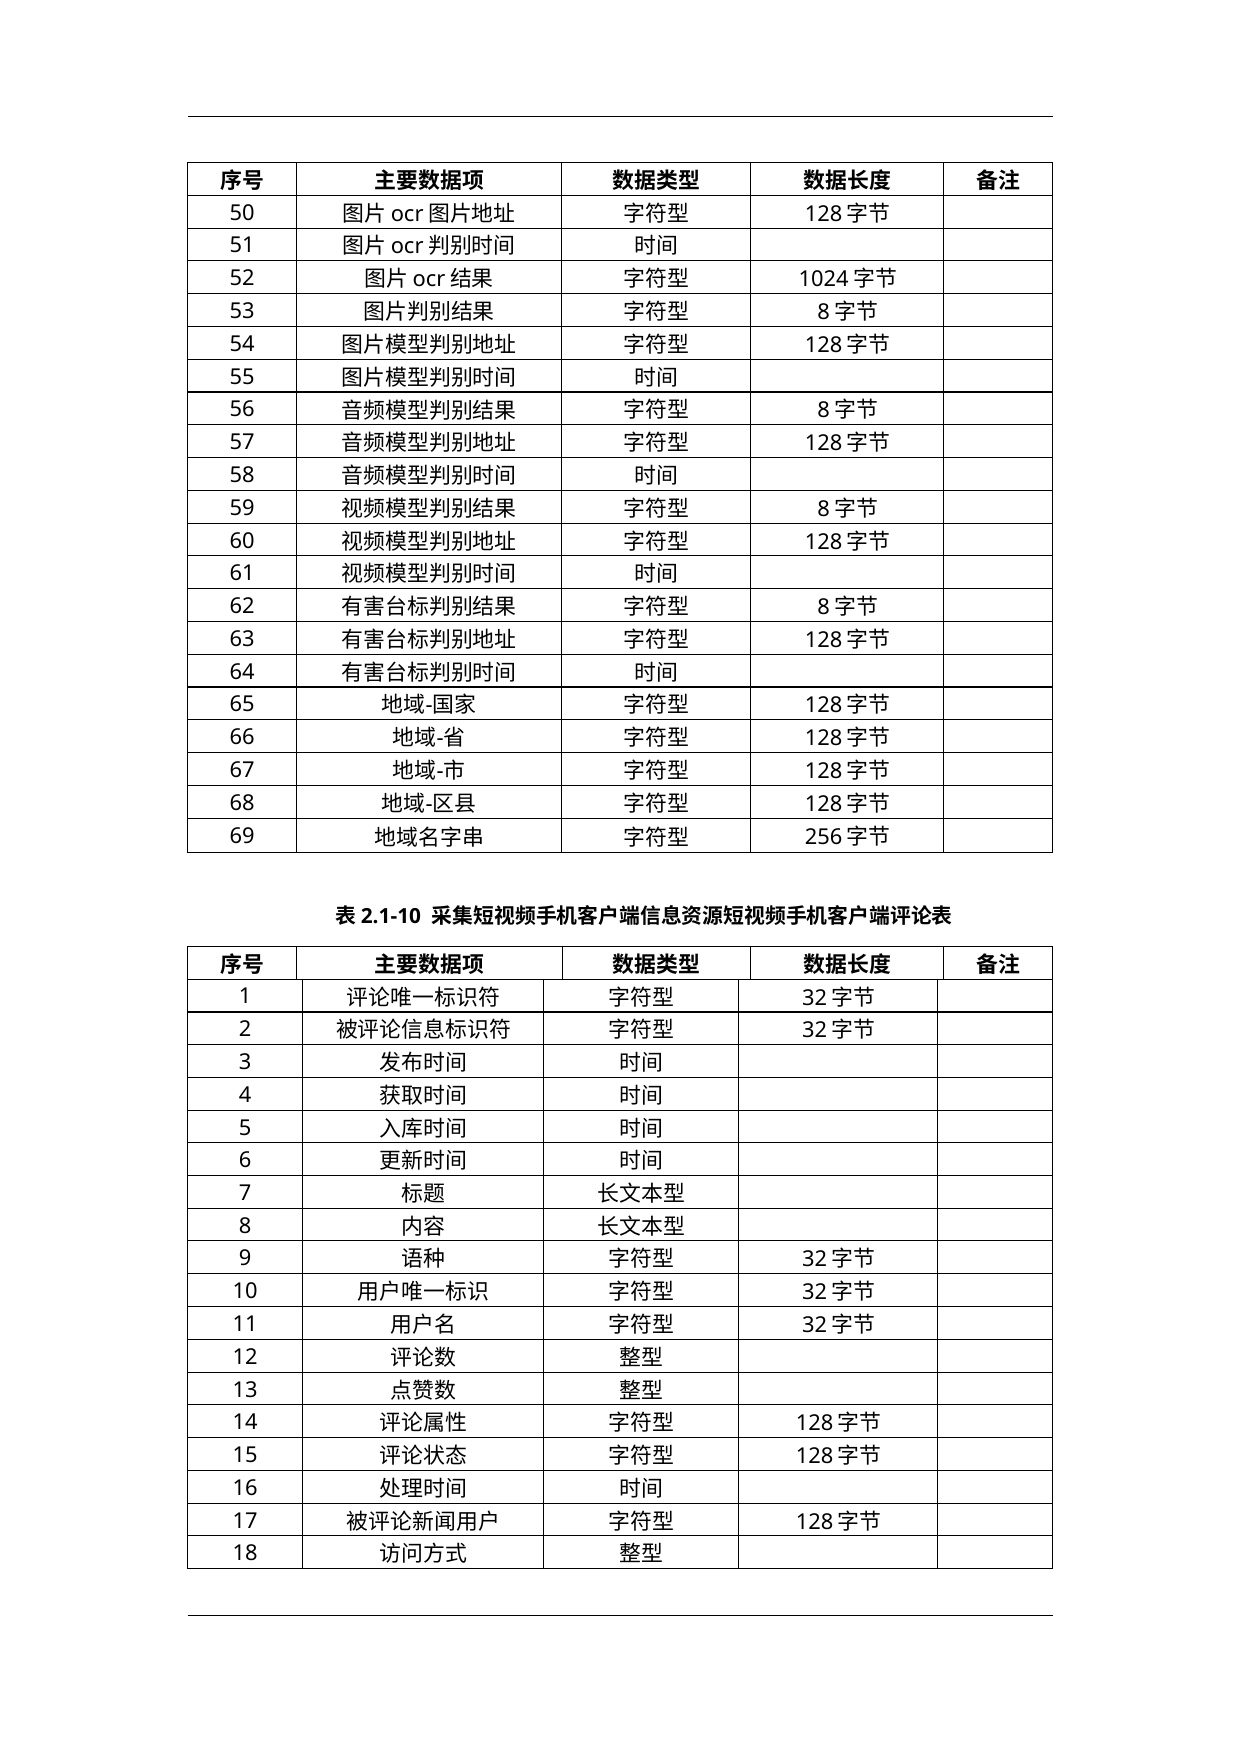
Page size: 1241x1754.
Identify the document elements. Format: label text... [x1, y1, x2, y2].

table_cell [751, 458, 943, 490]
table_cell [938, 1045, 1052, 1077]
table_cell 图片判别结果 [297, 294, 561, 326]
table_cell [938, 1274, 1052, 1306]
table_cell 字符型 [544, 1504, 738, 1535]
table_cell 32字节 [739, 1307, 937, 1339]
table_cell 有害台标判别结果 [297, 589, 561, 621]
table_cell [938, 1405, 1052, 1437]
table_cell 51 [188, 229, 296, 260]
table_cell 标题 [303, 1176, 543, 1208]
table_cell 17 [188, 1504, 302, 1535]
table_cell 被评论信息标识符 [303, 1013, 543, 1044]
table_cell 评论属性 [303, 1405, 543, 1437]
table_cell 字符型 [544, 1438, 738, 1470]
table_cell 时间 [544, 1471, 738, 1503]
table_cell 内容 [303, 1209, 543, 1240]
table_cell 9 [188, 1241, 302, 1273]
table_cell 字符型 [562, 425, 750, 457]
table_cell 时间 [544, 1045, 738, 1077]
table_cell 地域-区县 [297, 786, 561, 818]
table_header 备注 [944, 947, 1052, 978]
table_header 主要数据项 [297, 163, 561, 195]
table_cell [944, 327, 1052, 359]
table_cell 5 [188, 1111, 302, 1142]
table_cell 字符型 [562, 688, 750, 719]
table_cell 60 [188, 524, 296, 555]
table_cell 128字节 [751, 786, 943, 818]
table_cell 获取时间 [303, 1078, 543, 1109]
table_cell [938, 1536, 1052, 1568]
table_cell 时间 [544, 1143, 738, 1175]
table_cell 字符型 [562, 622, 750, 654]
table_cell 13 [188, 1373, 302, 1404]
table_cell 63 [188, 622, 296, 654]
table_cell [938, 1471, 1052, 1503]
table_cell 时间 [562, 229, 750, 260]
table_cell 字符型 [562, 524, 750, 555]
table_cell [944, 720, 1052, 752]
table_cell 56 [188, 393, 296, 424]
table_cell [739, 1045, 937, 1077]
table_cell 点赞数 [303, 1373, 543, 1404]
table_cell 时间 [562, 360, 750, 391]
table_cell 128字节 [751, 753, 943, 785]
table_cell 更新时间 [303, 1143, 543, 1175]
table_cell 69 [188, 819, 296, 852]
table_cell [938, 980, 1052, 1011]
table_cell 14 [188, 1405, 302, 1437]
table_cell 入库时间 [303, 1111, 543, 1142]
table_cell [739, 1143, 937, 1175]
table_cell 8字节 [751, 491, 943, 523]
table_cell [944, 556, 1052, 588]
table_cell [938, 1373, 1052, 1404]
table_cell [938, 1176, 1052, 1208]
table_cell 字符型 [562, 294, 750, 326]
table_cell [938, 1504, 1052, 1535]
table_cell 评论数 [303, 1340, 543, 1372]
table_cell 57 [188, 425, 296, 457]
table_cell 用户名 [303, 1307, 543, 1339]
table_cell [938, 1340, 1052, 1372]
table_cell 59 [188, 491, 296, 523]
table_cell 66 [188, 720, 296, 752]
table_cell 10 [188, 1274, 302, 1306]
table_cell 处理时间 [303, 1471, 543, 1503]
table_cell 字符型 [562, 819, 750, 852]
table_cell [944, 819, 1052, 852]
table_cell [944, 655, 1052, 686]
table_cell 3 [188, 1045, 302, 1077]
table_cell 图片ocr图片地址 [297, 196, 561, 227]
table_cell 用户唯一标识 [303, 1274, 543, 1306]
table_cell 32字节 [739, 980, 937, 1011]
table_cell [938, 1143, 1052, 1175]
table_cell 视频模型判别时间 [297, 556, 561, 588]
table_cell [944, 294, 1052, 326]
table_cell [739, 1536, 937, 1568]
table_cell 图片模型判别时间 [297, 360, 561, 391]
table_cell [938, 1241, 1052, 1273]
table_cell [944, 360, 1052, 391]
table_cell [938, 1307, 1052, 1339]
table_cell [944, 753, 1052, 785]
table_cell 128字节 [739, 1405, 937, 1437]
table_cell 被评论新闻用户 [303, 1504, 543, 1535]
table_cell 15 [188, 1438, 302, 1470]
table_cell [739, 1373, 937, 1404]
table_cell 68 [188, 786, 296, 818]
table_cell 6 [188, 1143, 302, 1175]
table_cell 字符型 [544, 1013, 738, 1044]
table_cell [938, 1209, 1052, 1240]
table_cell 字符型 [562, 196, 750, 227]
table_cell 字符型 [562, 786, 750, 818]
table_cell 52 [188, 261, 296, 293]
table_cell 61 [188, 556, 296, 588]
table_cell 时间 [562, 458, 750, 490]
table_cell 4 [188, 1078, 302, 1109]
table_cell [944, 786, 1052, 818]
table_cell 11 [188, 1307, 302, 1339]
table_cell [944, 229, 1052, 260]
table_cell [944, 589, 1052, 621]
table_cell [739, 1111, 937, 1142]
table_cell 128字节 [739, 1438, 937, 1470]
table_cell 128字节 [751, 720, 943, 752]
table_cell [739, 1471, 937, 1503]
table_cell 评论状态 [303, 1438, 543, 1470]
table_cell 视频模型判别结果 [297, 491, 561, 523]
table_cell [944, 196, 1052, 227]
table_cell 语种 [303, 1241, 543, 1273]
table_cell [751, 655, 943, 686]
table_cell 55 [188, 360, 296, 391]
table_cell [751, 229, 943, 260]
table_cell 视频模型判别地址 [297, 524, 561, 555]
table_cell 128字节 [751, 196, 943, 227]
table_cell [938, 1013, 1052, 1044]
table_cell [739, 1340, 937, 1372]
table_cell 整型 [544, 1536, 738, 1568]
table_cell 整型 [544, 1340, 738, 1372]
table_cell 地域-国家 [297, 688, 561, 719]
table_cell 128字节 [751, 425, 943, 457]
table_cell [751, 360, 943, 391]
table_cell 图片ocr结果 [297, 261, 561, 293]
table_cell 1024字节 [751, 261, 943, 293]
table_cell [739, 1209, 937, 1240]
table_cell [938, 1078, 1052, 1109]
table_header 序号 [188, 163, 296, 195]
table_header 数据类型 [562, 163, 750, 195]
table_cell 字符型 [544, 980, 738, 1011]
table_cell [944, 458, 1052, 490]
table_cell 58 [188, 458, 296, 490]
table_cell [944, 688, 1052, 719]
table_cell 发布时间 [303, 1045, 543, 1077]
table_cell 1 [188, 980, 302, 1011]
table_cell 256字节 [751, 819, 943, 852]
table_cell 字符型 [544, 1405, 738, 1437]
table_header 序号 [188, 947, 296, 978]
table_cell 时间 [562, 556, 750, 588]
table_cell 128字节 [751, 524, 943, 555]
table_cell 62 [188, 589, 296, 621]
table_cell 字符型 [562, 491, 750, 523]
table_cell 图片ocr判别时间 [297, 229, 561, 260]
table_cell 32字节 [739, 1013, 937, 1044]
table_header 主要数据项 [297, 947, 562, 978]
table_cell 时间 [562, 655, 750, 686]
table_cell 8字节 [751, 589, 943, 621]
table_cell 有害台标判别时间 [297, 655, 561, 686]
table_cell 访问方式 [303, 1536, 543, 1568]
table_cell [938, 1438, 1052, 1470]
table_cell 时间 [544, 1078, 738, 1109]
table_cell 评论唯一标识符 [303, 980, 543, 1011]
table_cell [751, 556, 943, 588]
table_cell [944, 524, 1052, 555]
table_cell 18 [188, 1536, 302, 1568]
table_cell 字符型 [562, 753, 750, 785]
table_cell [944, 622, 1052, 654]
table_cell [944, 261, 1052, 293]
table_header 数据长度 [751, 947, 943, 978]
table_cell 时间 [544, 1111, 738, 1142]
table_cell 地域-市 [297, 753, 561, 785]
table_cell 地域-省 [297, 720, 561, 752]
table_cell 字符型 [562, 261, 750, 293]
table_header 数据类型 [563, 947, 750, 978]
table_cell 128字节 [751, 327, 943, 359]
table_cell 音频模型判别时间 [297, 458, 561, 490]
table_cell 字符型 [544, 1274, 738, 1306]
table_cell 8字节 [751, 294, 943, 326]
table_cell 53 [188, 294, 296, 326]
table_cell 整型 [544, 1373, 738, 1404]
table_cell [944, 425, 1052, 457]
table_cell 32字节 [739, 1274, 937, 1306]
table_cell 54 [188, 327, 296, 359]
table_cell 128字节 [739, 1504, 937, 1535]
table_cell 128字节 [751, 688, 943, 719]
table_cell [739, 1176, 937, 1208]
table_cell 67 [188, 753, 296, 785]
table_cell 字符型 [562, 393, 750, 424]
table_cell 音频模型判别结果 [297, 393, 561, 424]
table_cell [944, 491, 1052, 523]
table_cell [938, 1111, 1052, 1142]
table_cell 7 [188, 1176, 302, 1208]
table_cell 地域名字串 [297, 819, 561, 852]
table_cell 字符型 [544, 1307, 738, 1339]
table_cell 8字节 [751, 393, 943, 424]
table_cell 字符型 [544, 1241, 738, 1273]
table_cell 64 [188, 655, 296, 686]
table_cell 12 [188, 1340, 302, 1372]
table_cell 32字节 [739, 1241, 937, 1273]
table_cell 长文本型 [544, 1209, 738, 1240]
table_cell 长文本型 [544, 1176, 738, 1208]
table_cell 16 [188, 1471, 302, 1503]
table_cell 8 [188, 1209, 302, 1240]
table_header 数据长度 [751, 163, 943, 195]
table_cell 有害台标判别地址 [297, 622, 561, 654]
table_header 备注 [944, 163, 1052, 195]
table_cell 2 [188, 1013, 302, 1044]
table_cell 图片模型判别地址 [297, 327, 561, 359]
table_cell [944, 393, 1052, 424]
table_cell 字符型 [562, 327, 750, 359]
table_cell 字符型 [562, 589, 750, 621]
table_cell [739, 1078, 937, 1109]
table_cell 128字节 [751, 622, 943, 654]
table_cell 65 [188, 688, 296, 719]
table_cell 字符型 [562, 720, 750, 752]
table_cell 50 [188, 196, 296, 227]
table_cell 音频模型判别地址 [297, 425, 561, 457]
